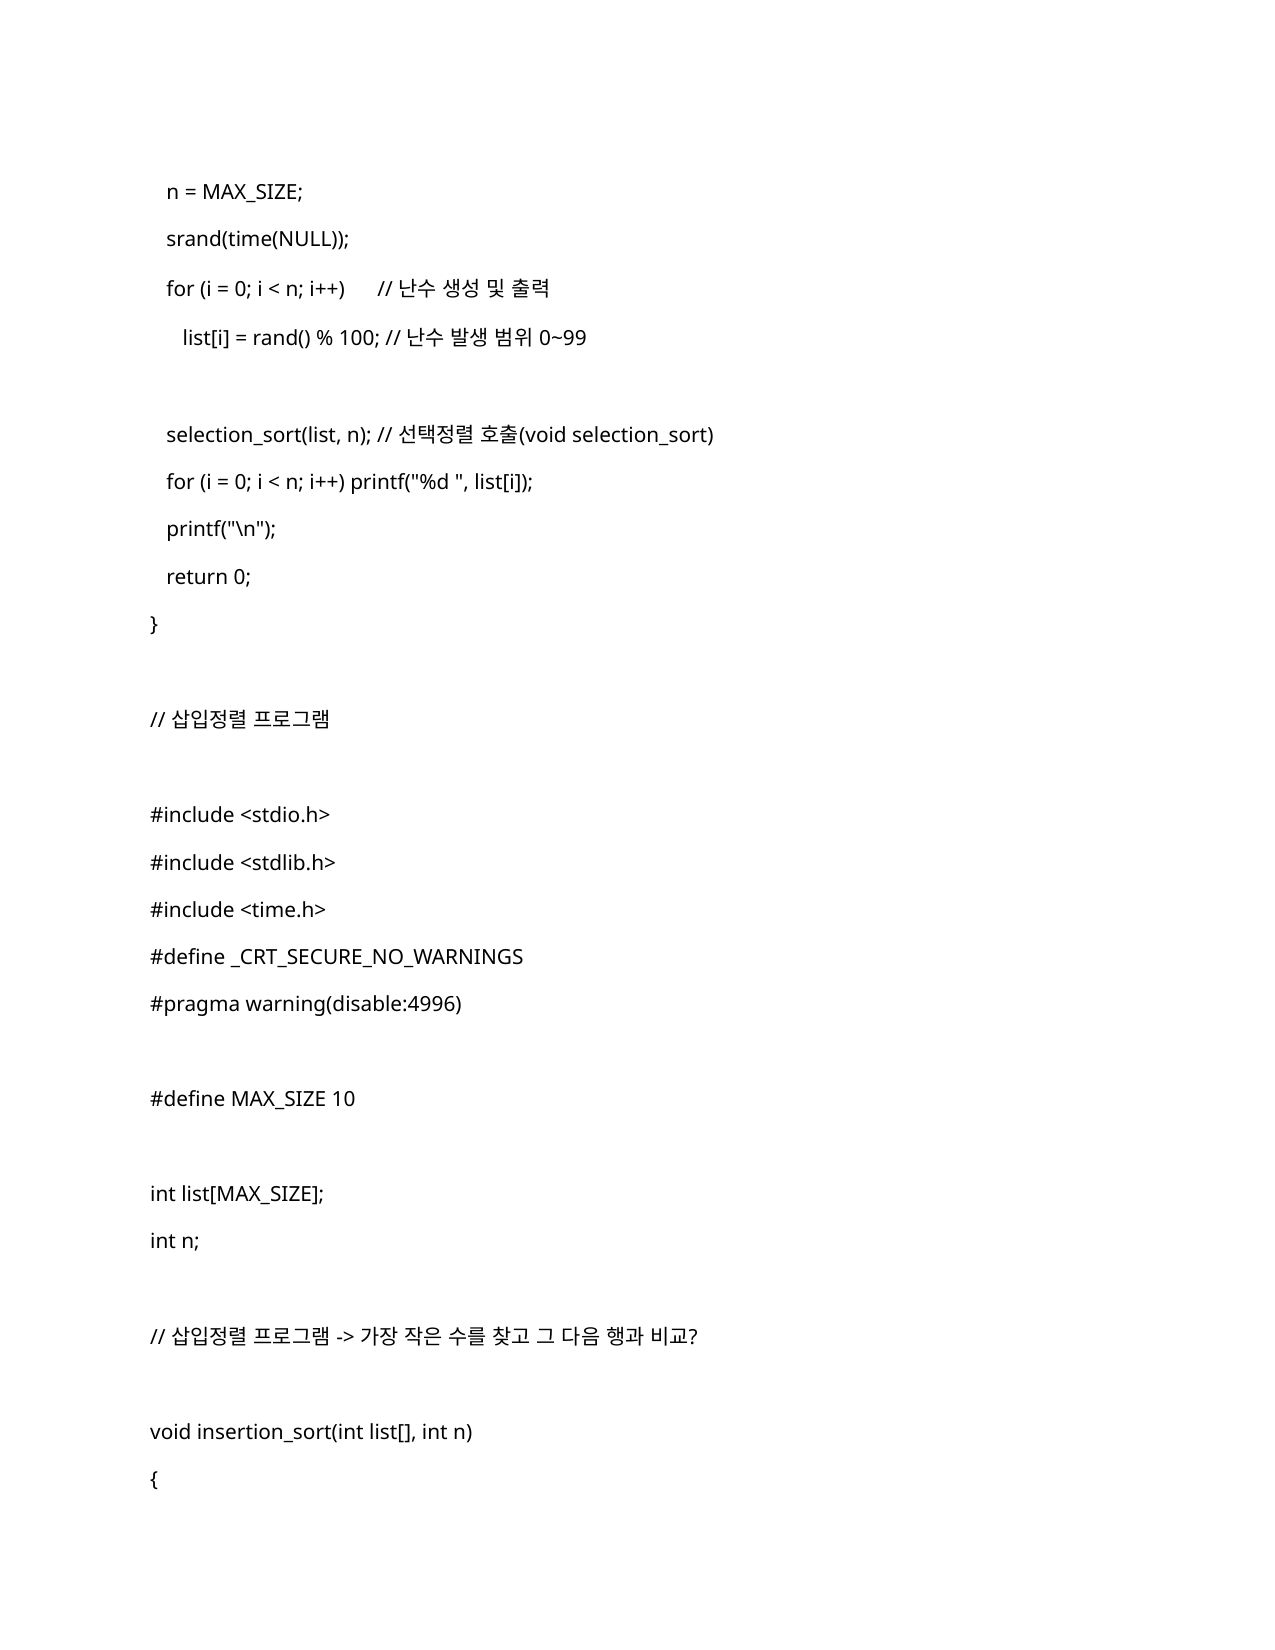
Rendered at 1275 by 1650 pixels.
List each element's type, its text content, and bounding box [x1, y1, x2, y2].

text #define MAX_SIZE 10 [150, 1084, 1125, 1112]
text for (i = 0; i < n; i++) printf("%d ", list[i]); [150, 467, 1125, 496]
text #include <stdlib.h> [150, 848, 1125, 876]
text int list[MAX_SIZE]; [150, 1179, 1125, 1207]
text int n; [150, 1226, 1125, 1254]
text { [150, 1464, 1125, 1493]
text srand(time(NULL)); [150, 224, 1125, 253]
text // 삽입정렬 프로그램 -> 가장 작은 수를 찾고 그 다음 행과 비교? [150, 1321, 1125, 1351]
text selection_sort(list, n); // 선택정렬 호출(void selection_sort) [150, 418, 1125, 448]
text return 0; [150, 562, 1125, 590]
text #define _CRT_SECURE_NO_WARNINGS [150, 942, 1125, 971]
text } [150, 609, 1125, 637]
text printf("\n"); [150, 514, 1125, 543]
text void insertion_sort(int list[], int n) [150, 1417, 1125, 1446]
text #include <stdio.h> [150, 800, 1125, 829]
text // 삽입정렬 프로그램 [150, 704, 1125, 734]
text #include <time.h> [150, 895, 1125, 923]
text list[i] = rand() % 100; // 난수 발생 범위 0~99 [150, 321, 1125, 351]
text for (i = 0; i < n; i++) // 난수 생성 및 출력 [150, 272, 1125, 302]
text #pragma warning(disable:4996) [150, 989, 1125, 1018]
text n = MAX_SIZE; [150, 177, 1125, 206]
